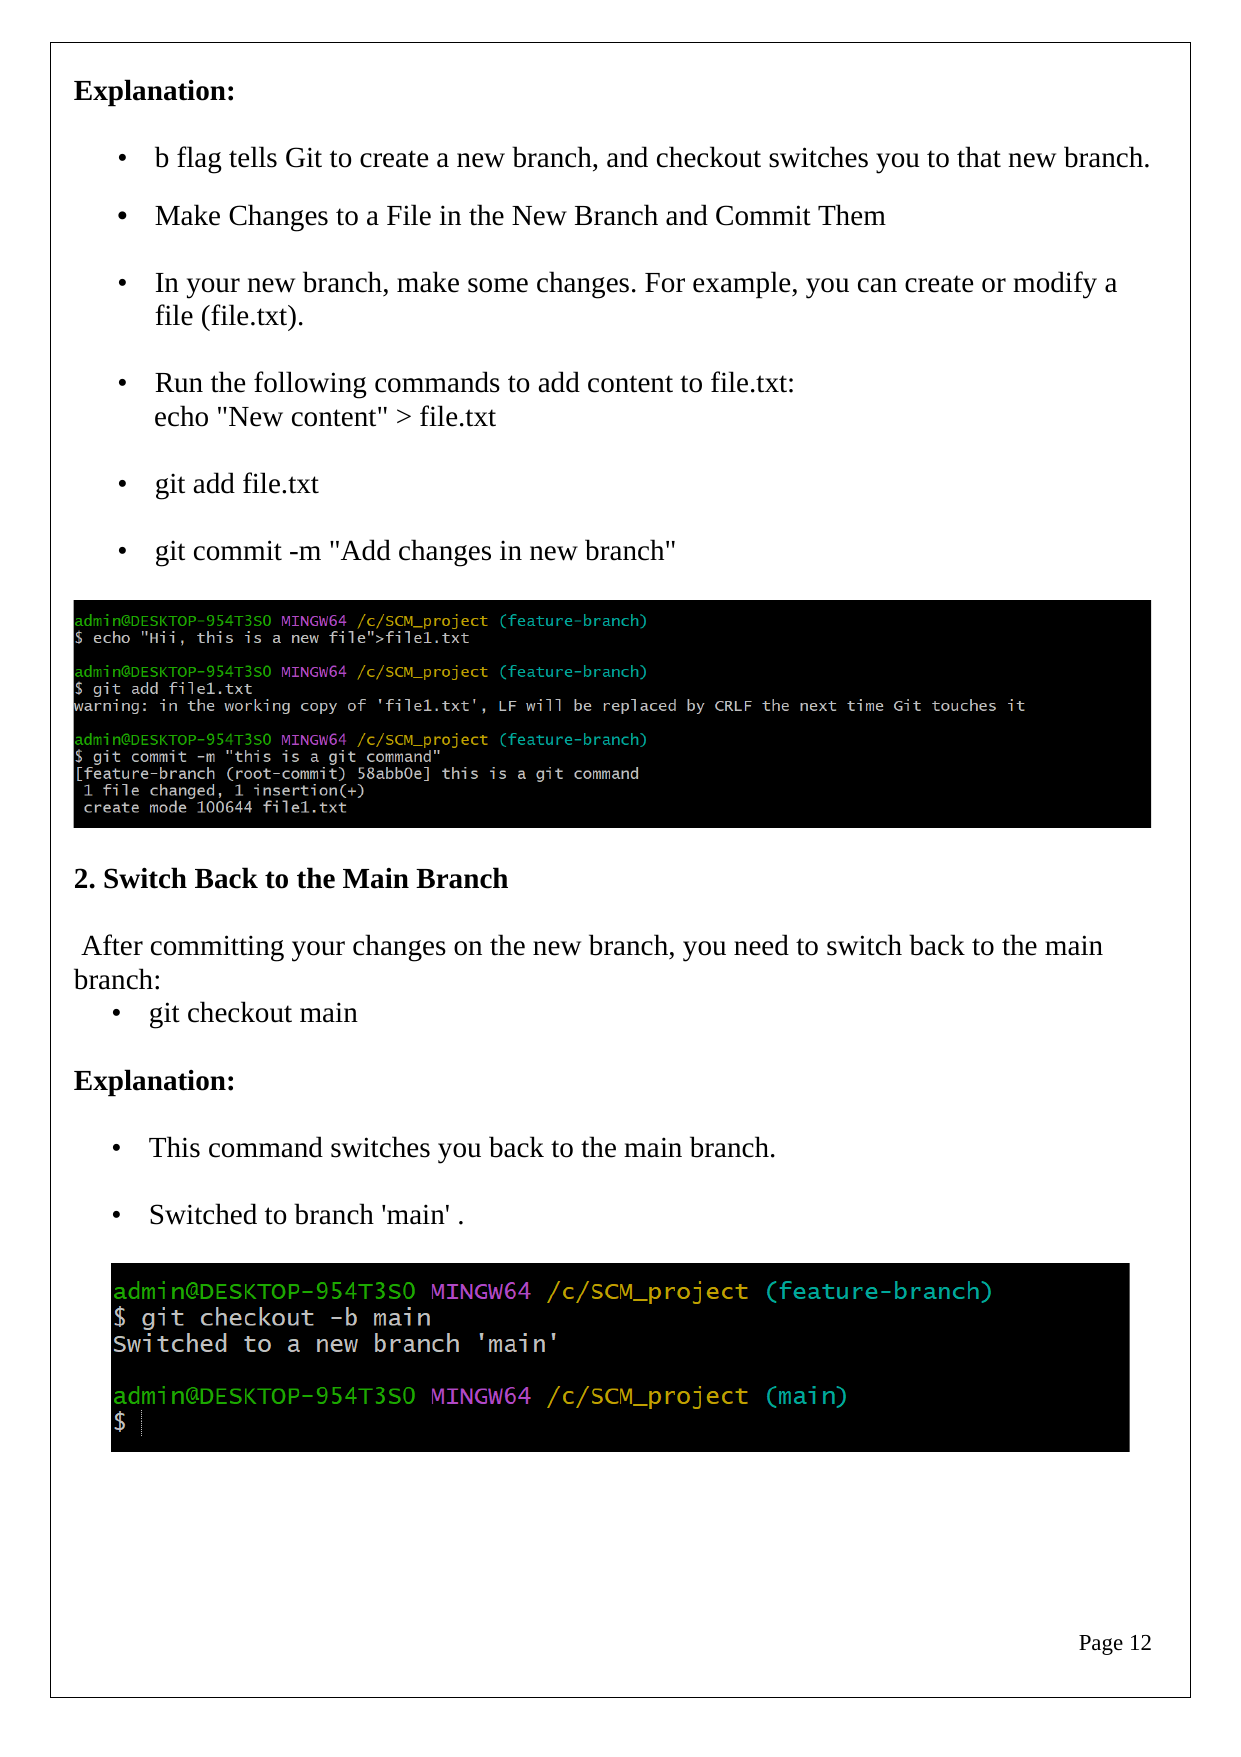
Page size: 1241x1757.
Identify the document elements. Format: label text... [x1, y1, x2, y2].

list Make Changes to a File in the New Branch and Commit Them [117, 198, 1152, 231]
list Run the following commands to add content to file.txt: [117, 366, 1152, 399]
list b flag tells Git to create a new branch, and checkout switches you to that new branch. [117, 140, 1152, 174]
picture [111, 1263, 1130, 1452]
text echo "New content" > file.txt [74, 399, 1152, 433]
picture [73, 600, 1152, 828]
list git commit -m "Add changes in new branch" [117, 533, 1152, 567]
list In your new branch, make some changes. For example, you can create or modify a file (file.txt). [117, 265, 1152, 332]
text 2. Switch Back to the Main Branch [74, 861, 1152, 895]
list Switched to branch 'main' . [111, 1197, 1152, 1230]
text Explanation: [74, 1063, 1152, 1096]
text After committing your changes on the new branch, you need to switch back to the main branch: [74, 928, 1152, 996]
list git checkout main [111, 996, 1152, 1029]
text Explanation: [74, 73, 1152, 107]
list git add file.txt [117, 466, 1152, 500]
list This command switches you back to the main branch. [111, 1130, 1152, 1163]
